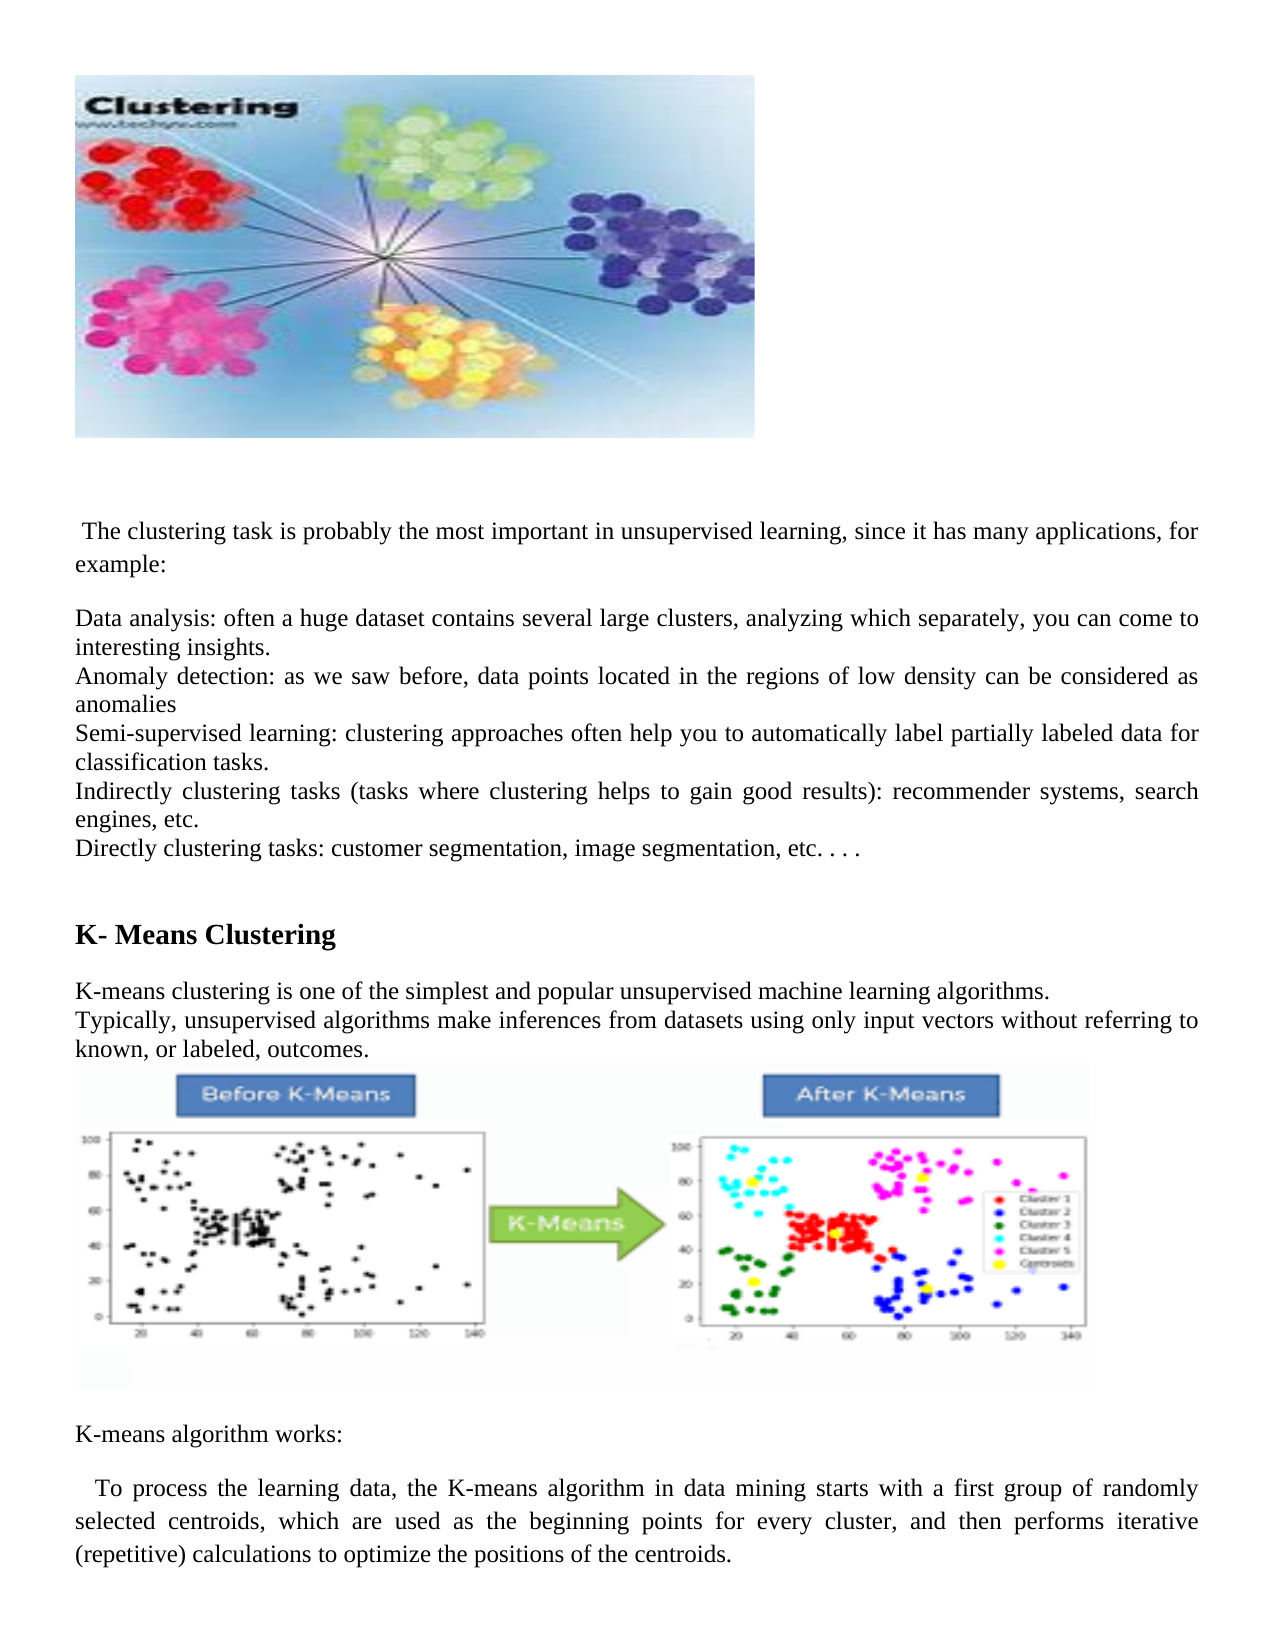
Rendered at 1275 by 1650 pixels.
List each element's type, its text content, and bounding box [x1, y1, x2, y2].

text Data analysis: often a huge dataset contains several large clusters, analyzing which separately, you can come to interesting insights. [75, 603, 1200, 661]
text K-means algorithm works: [75, 1419, 1200, 1448]
text To process the learning data, the K-means algorithm in data mining starts with a first group of randomly selected centroids, which are used as the beginning points for every cluster, and then performs iterative (repetitive) calculations to optimize the positions of the centroids. [75, 1473, 1200, 1568]
text Directly clustering tasks: customer segmentation, image segmentation, etc. . . . [75, 833, 1200, 862]
text Typically, unsupervised algorithms make inferences from datasets using only input vectors without referring to known, or labeled, outcomes. [75, 1005, 1200, 1063]
picture [75, 75, 755, 438]
text The clustering task is probably the most important in unsupervised learning, since it has many applications, for example: [75, 516, 1200, 578]
text Semi-supervised learning: clustering approaches often help you to automatically label partially labeled data for classification tasks. [75, 718, 1200, 776]
text K- Means Clustering [75, 917, 1200, 951]
text Anomaly detection: as we saw before, data points located in the regions of low density can be considered as anomalies [75, 661, 1200, 718]
text K-means clustering is one of the simplest and popular unsupervised machine learning algorithms. [75, 976, 1200, 1005]
picture [75, 1062, 1091, 1391]
text Indirectly clustering tasks (tasks where clustering helps to gain good results): recommender systems, search engines, etc. [75, 776, 1200, 833]
